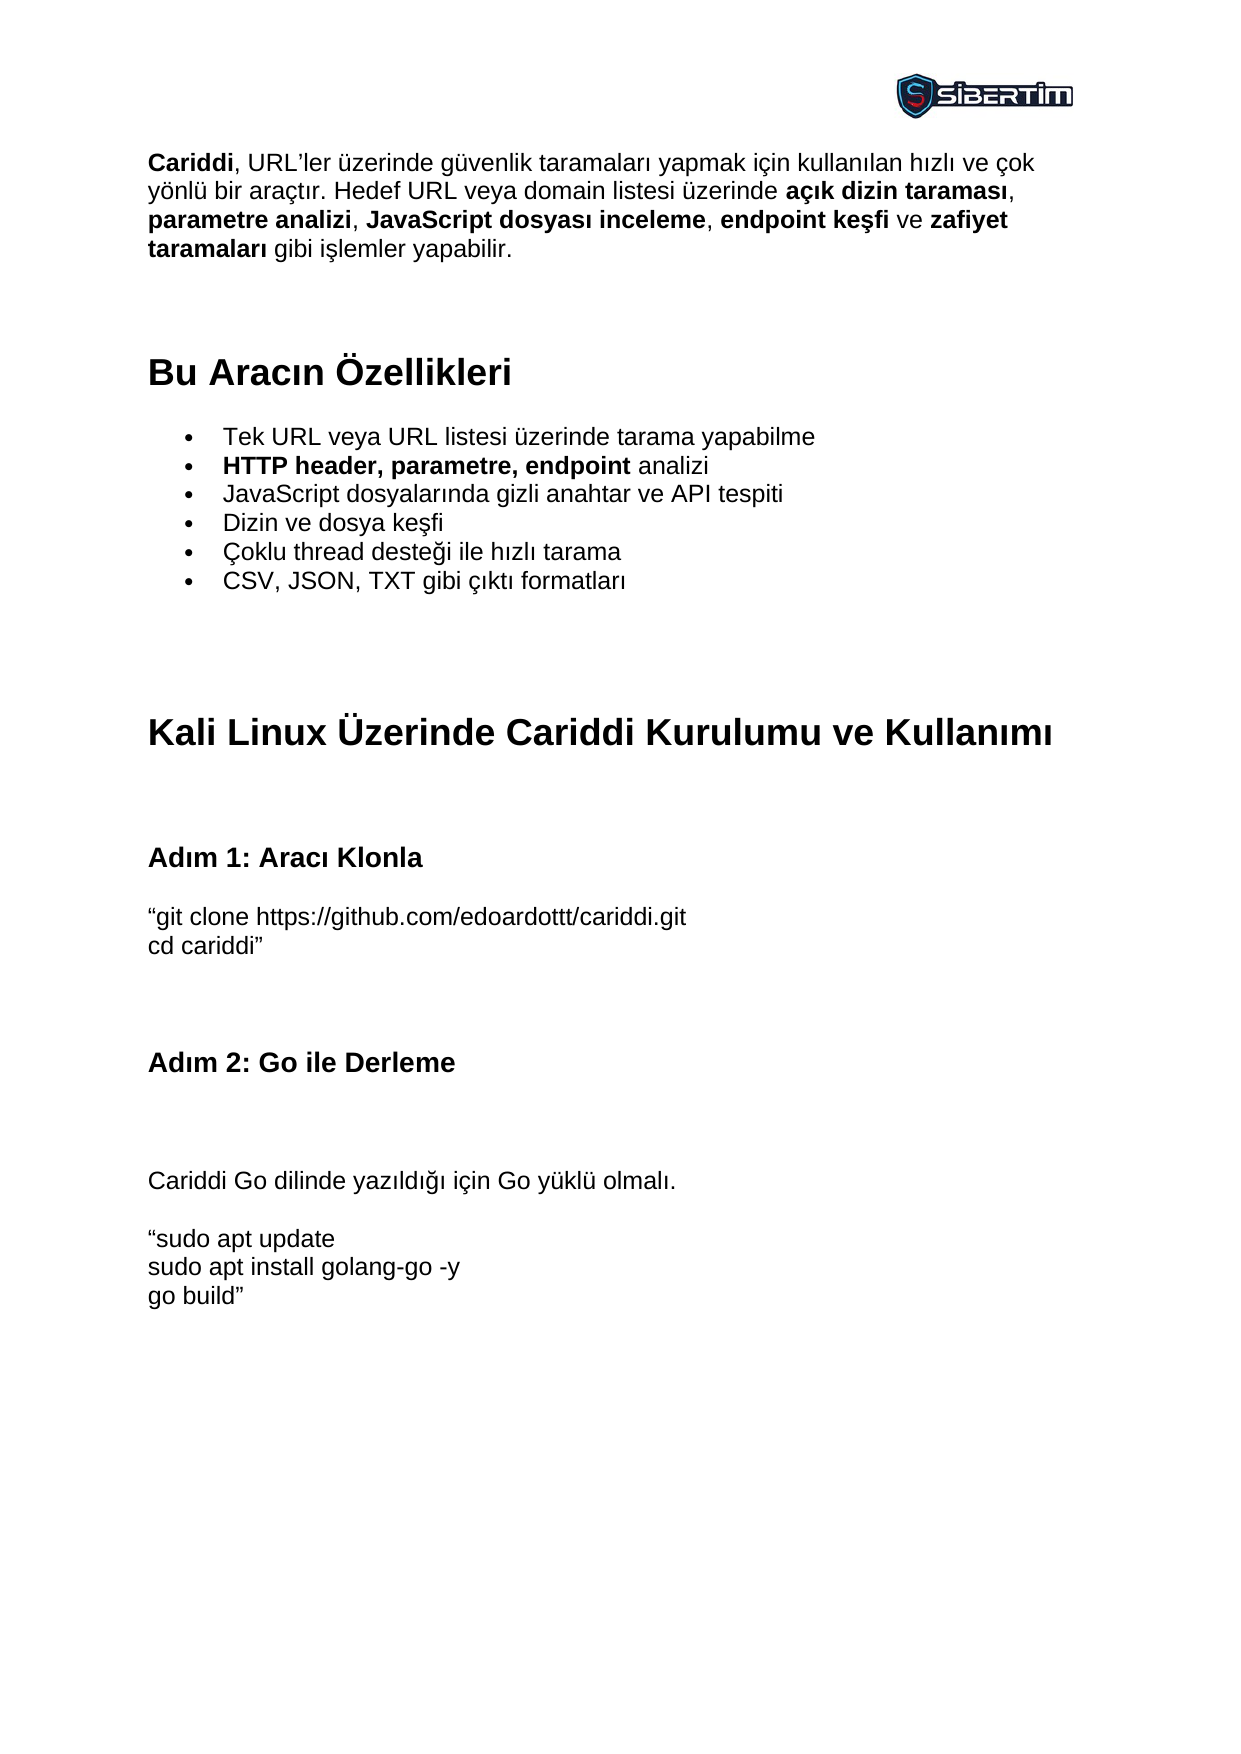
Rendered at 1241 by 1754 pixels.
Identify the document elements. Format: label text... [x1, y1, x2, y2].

picture [893, 73, 1074, 119]
list CSV, JSON, TXT gibi çıktı formatları [185, 566, 1093, 594]
text Bu Aracın Özellikleri [148, 350, 1093, 393]
text “git clone https://github.com/edoardottt/cariddi.git [148, 902, 1093, 931]
list JavaScript dosyalarında gizli anahtar ve API tespiti [185, 479, 1093, 508]
text cd cariddi” [148, 931, 1093, 959]
list HTTP header, parametre, endpoint analizi [185, 451, 1093, 479]
text Adım 2: Go ile Derleme [148, 1046, 1093, 1079]
text Cariddi Go dilinde yazıldığı için Go yüklü olmalı. [148, 1166, 1093, 1194]
text Cariddi, URL’ler üzerinde güvenlik taramaları yapmak için kullanılan hızlı ve çok yönlü bir araçtır. Hedef URL veya domain listesi üzerinde açık dizin taraması, parametre analizi, JavaScript dosyası inceleme, endpoint keşfi ve zafiyet taramaları gibi işlemler yapabilir. [148, 148, 1093, 263]
text go build” [148, 1281, 1093, 1310]
text Adım 1: Aracı Klonla [148, 841, 1093, 873]
text “sudo apt update [148, 1224, 1093, 1252]
text sudo apt install golang-go -y [148, 1252, 1093, 1281]
list Dizin ve dosya keşfi [185, 508, 1093, 537]
list Çoklu thread desteği ile hızlı tarama [185, 537, 1093, 566]
list Tek URL veya URL listesi üzerinde tarama yapabilme [185, 422, 1093, 451]
text Kali Linux Üzerinde Cariddi Kurulumu ve Kullanımı [148, 710, 1093, 753]
